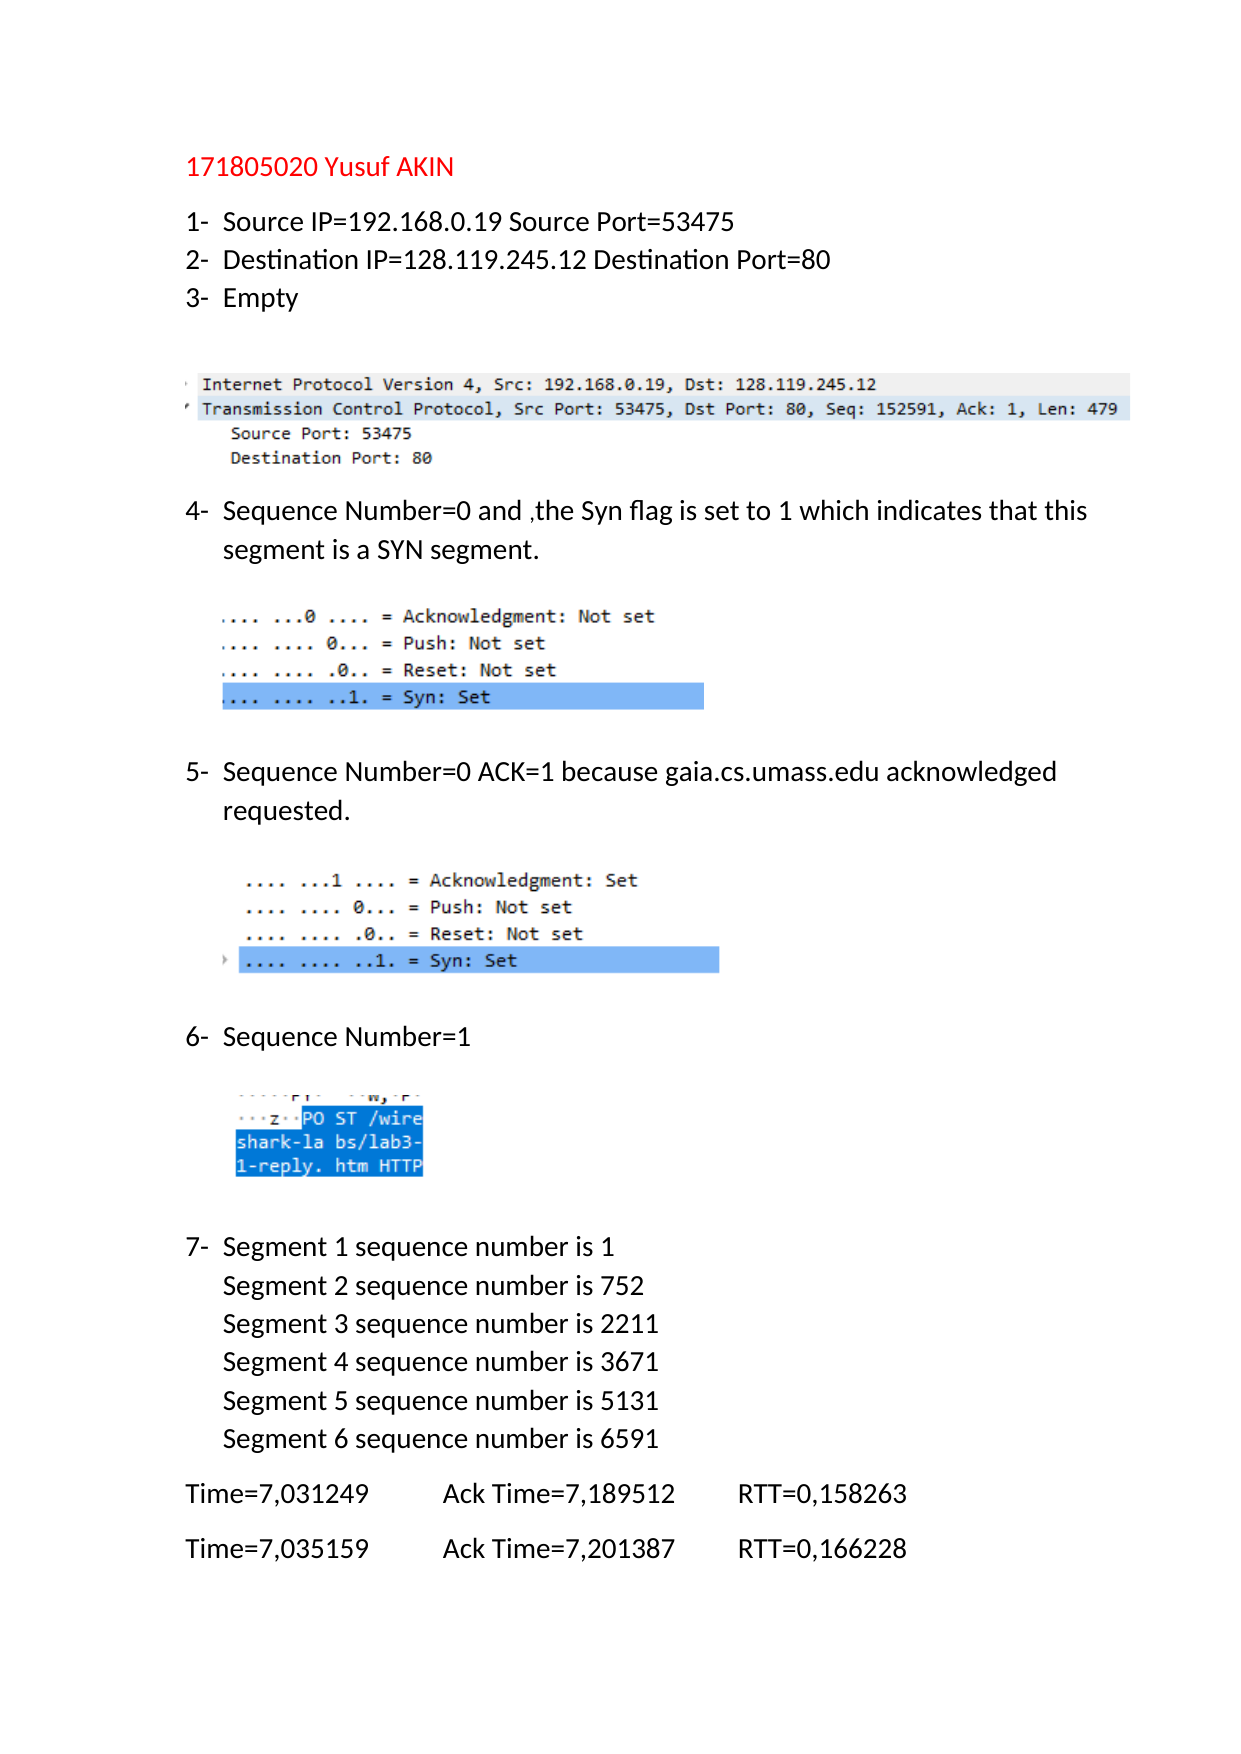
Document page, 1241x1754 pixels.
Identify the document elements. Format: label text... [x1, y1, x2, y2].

picture [222, 607, 704, 713]
list Source IP=192.168.0.19 Source Port=53475 [185, 203, 1093, 238]
list Segment 6 sequence number is 6591 [223, 1420, 1093, 1456]
list Sequence Number=1 [185, 1018, 1093, 1054]
list Sequence Number=0 and ,the Syn flag is set to 1 which indicates that this segment is a SYN segment. [185, 492, 1093, 567]
list Empty [185, 279, 1093, 315]
list Segment 3 sequence number is 2211 [223, 1305, 1093, 1341]
list Destination IP=128.119.245.12 Destination Port=80 [185, 241, 1093, 277]
list Segment 1 sequence number is 1 [185, 1228, 1093, 1264]
picture [222, 868, 720, 978]
text Time=7,031249 Ack Time=7,189512 RTT=0,158263 [185, 1475, 1093, 1511]
list Sequence Number=0 ACK=1 because gaia.cs.umass.edu acknowledged requested. [185, 753, 1093, 827]
list Segment 5 sequence number is 5131 [223, 1382, 1093, 1417]
picture [185, 373, 1130, 474]
list Segment 2 sequence number is 752 [223, 1267, 1093, 1302]
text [185, 1531, 1093, 1566]
list Segment 4 sequence number is 3671 [223, 1343, 1093, 1379]
text 171805020 Yusuf AKIN [185, 148, 1093, 183]
picture [222, 1095, 439, 1188]
